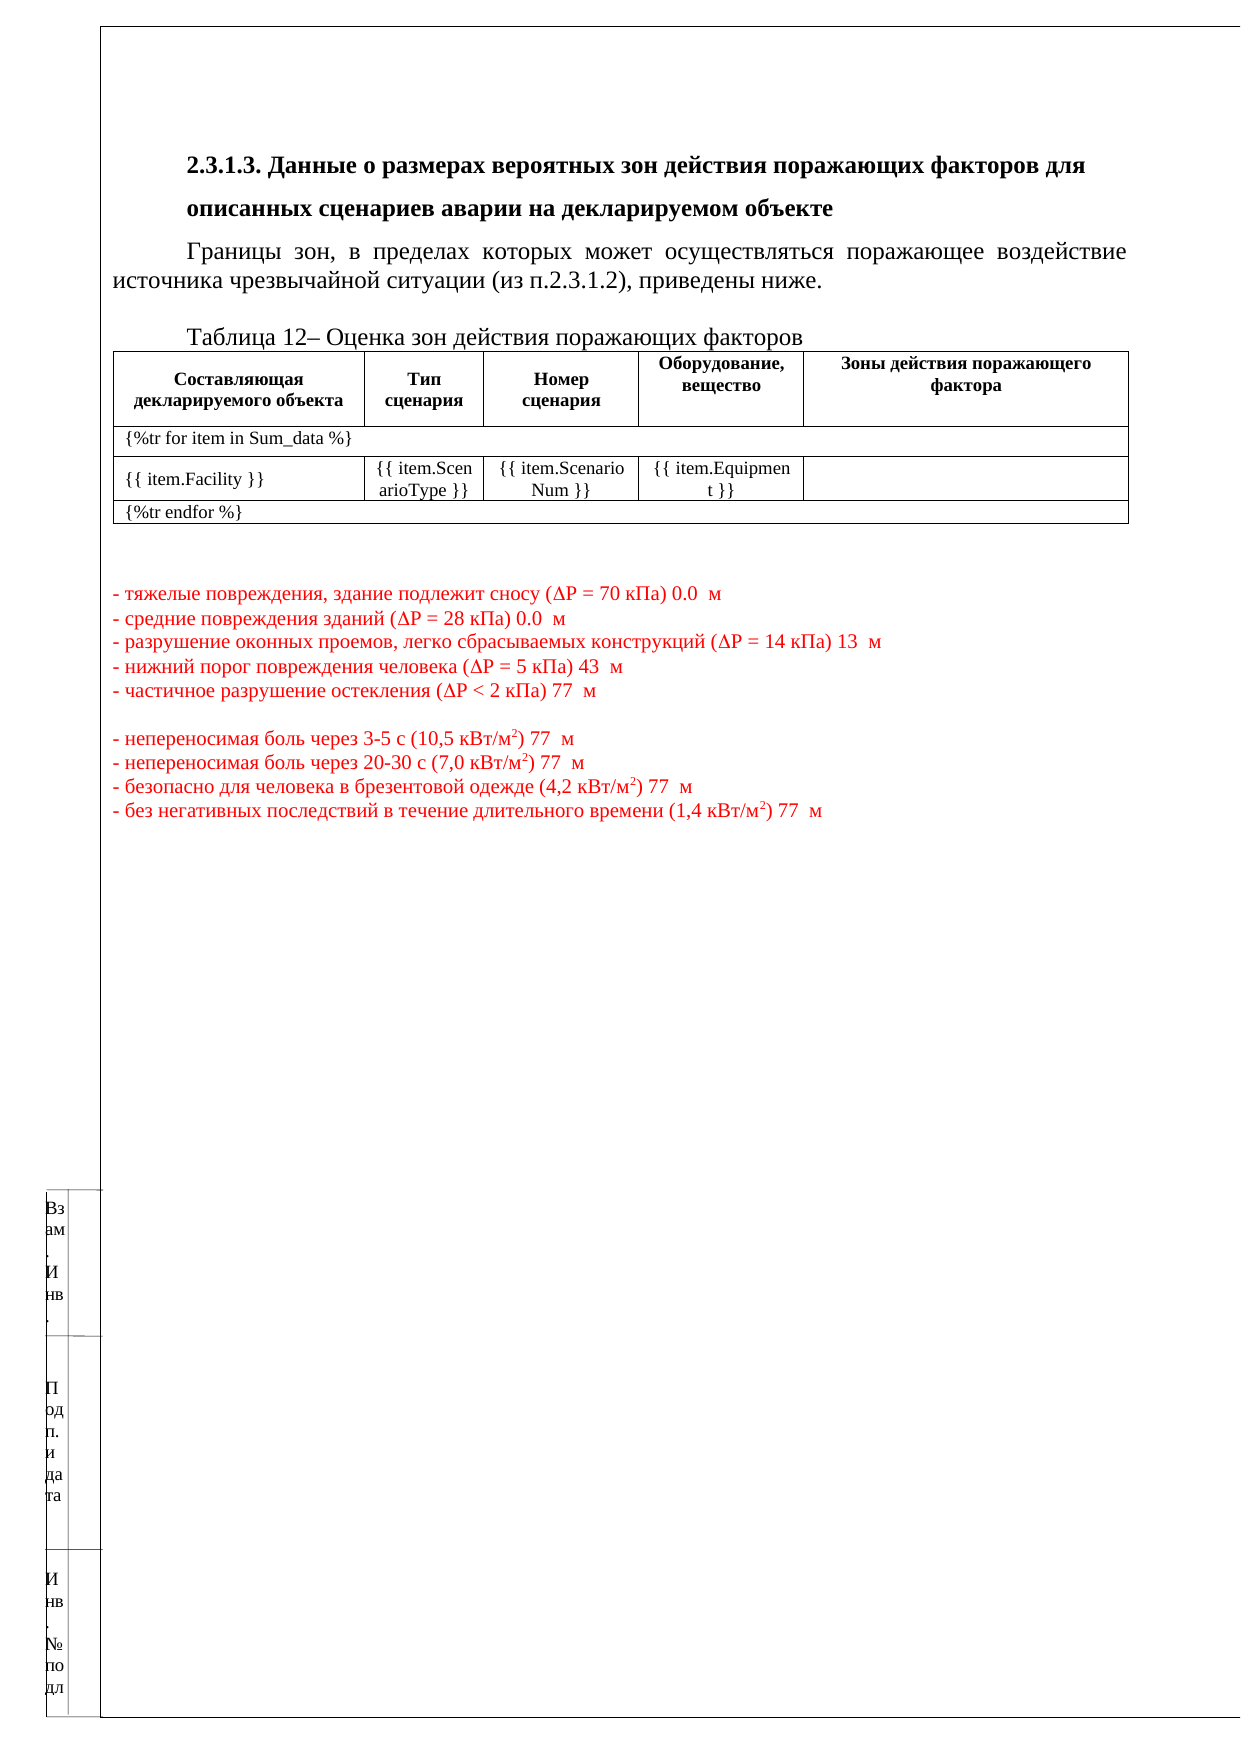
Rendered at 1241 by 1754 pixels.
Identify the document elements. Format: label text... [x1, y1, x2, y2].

text - без негативных последствий в течение длительного времени (1,4 кВт/м2) 77 м [112, 798, 1128, 822]
text 2.3.1.3. Данные о размерах вероятных зон действия поражающих факторов для описанных сценариев аварии на декларируемом объекте [186, 150, 1128, 222]
text - безопасно для человека в брезентовой одежде (4,2 кВт/м2) 77 м [112, 774, 1128, 798]
table_cell [804, 457, 1128, 500]
text - разрушение оконных проемов, легко сбрасываемых конструкций (Р = 14 кПа) 13 м [112, 629, 1128, 653]
text Таблица 12– Оценка зон действия поражающих факторов [112, 322, 1128, 351]
table_cell {{ item.ScenarioNum }} [484, 457, 638, 500]
table_header Оборудование, вещество [639, 352, 803, 426]
table_cell {{ item.ScenarioType }} [365, 457, 483, 500]
table_cell {%tr endfor %} [114, 501, 1128, 523]
text - средние повреждения зданий (Р = 28 кПа) 0.0 м [112, 605, 1128, 629]
table_header Зоны действия поражающего фактора [804, 352, 1128, 426]
table_cell {%tr for item in Sum_data %} [114, 427, 1128, 456]
text - частичное разрушение остекления (Р < 2 кПа) 77 м [112, 678, 1128, 702]
table_header Составляющая декларируемого объекта [114, 352, 364, 426]
table_cell {{ item.Equipment }} [639, 457, 803, 500]
table_cell {{ item.Facility }} [114, 457, 364, 500]
text - непереносимая боль через 20-30 с (7,0 кВт/м2) 77 м [112, 750, 1128, 774]
text - тяжелые повреждения, здание подлежит сносу (Р = 70 кПа) 0.0 м [112, 581, 1128, 605]
text - нижний порог повреждения человека (Р = 5 кПа) 43 м [112, 653, 1128, 678]
table_header Тип сценария [365, 352, 483, 426]
table_header Номер сценария [484, 352, 638, 426]
text - непереносимая боль через 3-5 с (10,5 кВт/м2) 77 м [112, 726, 1128, 750]
text Границы зон, в пределах которых может осуществляться поражающее воздействие источника чрезвычайной ситуации (из п.2.3.1.2), приведены ниже. [112, 236, 1128, 294]
